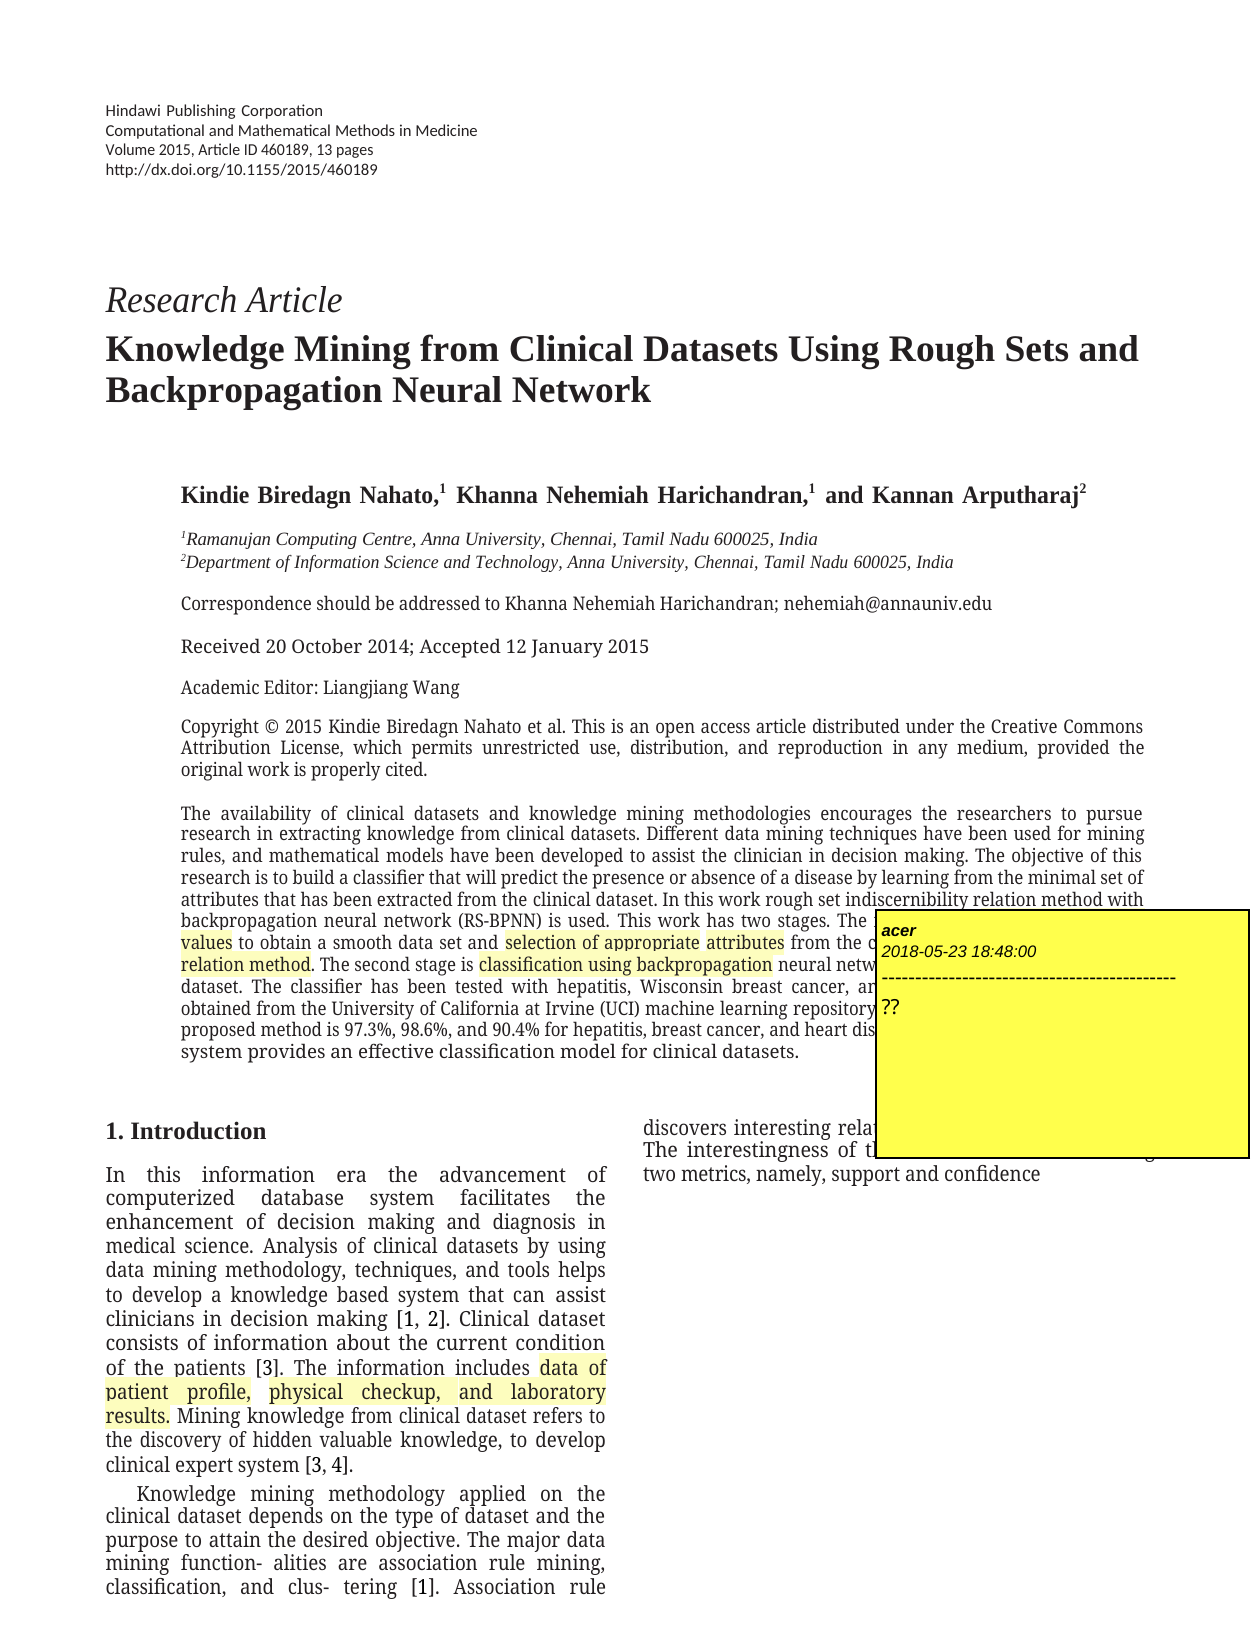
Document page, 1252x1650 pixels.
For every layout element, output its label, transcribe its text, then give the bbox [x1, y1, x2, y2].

text Knowledge mining methodology applied on the clinical dataset depends on the type of dataset and the purpose to attain the desired objective. The major data mining function- alities are association rule mining, classification, and clus- tering [1]. Association rule discovers interesting relationship among the attributes. The interestingness of the relation is measured using two metrics, namely, support and confidence [105, 1482, 606, 1600]
title Knowledge Mining from Clinical Datasets Using Rough Sets and Backpropagation Neural Network [105, 329, 1159, 411]
text 1Ramanujan Computing Centre, Anna University, Chennai, Tamil Nadu 600025, India [181, 528, 1159, 549]
text In this information era the advancement of computerized database system facilitates the enhancement of decision making and diagnosis in medical science. Analysis of clinical datasets by using data mining methodology, techniques, and tools helps to develop a knowledge based system that can assist clinicians in decision making [1, 2]. Clinical dataset consists of information about the current condition of the patients [3]. The information includes data of patient profile, physical checkup, and laboratory results. Mining knowledge from clinical dataset refers to the discovery of hidden valuable knowledge, to develop clinical expert system [3, 4]. [105, 1163, 606, 1478]
subtitle Kindie Biredagn Nahato,1 Khanna Nehemiah Harichandran,1 and Kannan Arputharaj2 [181, 480, 1159, 509]
text Computational and Mathematical Methods in Medicine Volume 2015, Article ID 460189, 13 pages http://dx.doi.org/10.1155/2015/460189 [105, 120, 521, 179]
text Knowledge mining methodology applied on the clinical dataset depends on the type of dataset and the purpose to attain the desired objective. The major data mining function- alities are association rule mining, classification, and clus- tering [1]. Association rule discovers interesting relationship among the attributes. The interestingness of the relation is measured using two metrics, namely, support and confidence [643, 1116, 1155, 1187]
text Research Article [105, 277, 1159, 321]
text Hindawi Publishing Corporation [105, 100, 1159, 120]
text Copyright © 2015 Kindie Biredagn Nahato et al. This is an open access article distributed under the Creative Commons Attribution License, which permits unrestricted use, distribution, and reproduction in any medium, provided the original work is properly cited. [181, 716, 1145, 782]
subtitle Introduction [105, 1116, 610, 1145]
text 2Department of Information Science and Technology, Anna University, Chennai, Tamil Nadu 600025, India Correspondence should be addressed to Khanna Nehemiah Harichandran; nehemiah@annauniv.edu Received 20 October 2014; Accepted 12 January 2015 [181, 551, 1005, 659]
text Academic Editor: Liangjiang Wang [181, 676, 1159, 699]
text The availability of clinical datasets and knowledge mining methodologies encourages the researchers to pursue research in extracting knowledge from clinical datasets. Different data mining techniques have been used for mining rules, and mathematical models have been developed to assist the clinician in decision making. The objective of this research is to build a classifier that will predict the presence or absence of a disease by learning from the minimal set of attributes that has been extracted from the clinical dataset. In this work rough set indiscernibility relation method with backpropagation neural network (RS-BPNN) is used. This work has two stages. The first stage is handling of missing values to obtain a smooth data set and selection of appropriate attributes from the clinical dataset by indiscernibility relation method. The second stage is classification using backpropagation neural network on the selected reducts of the dataset. The classifier has been tested with hepatitis, Wisconsin breast cancer, and Statlog heart disease datasets obtained from the University of California at Irvine (UCI) machine learning repository. The accuracy obtained from the proposed method is 97.3%, 98.6%, and 90.4% for hepatitis, breast cancer, and heart disease, respectively. The proposed system provides an effective classification model for clinical datasets. [181, 803, 1145, 1064]
